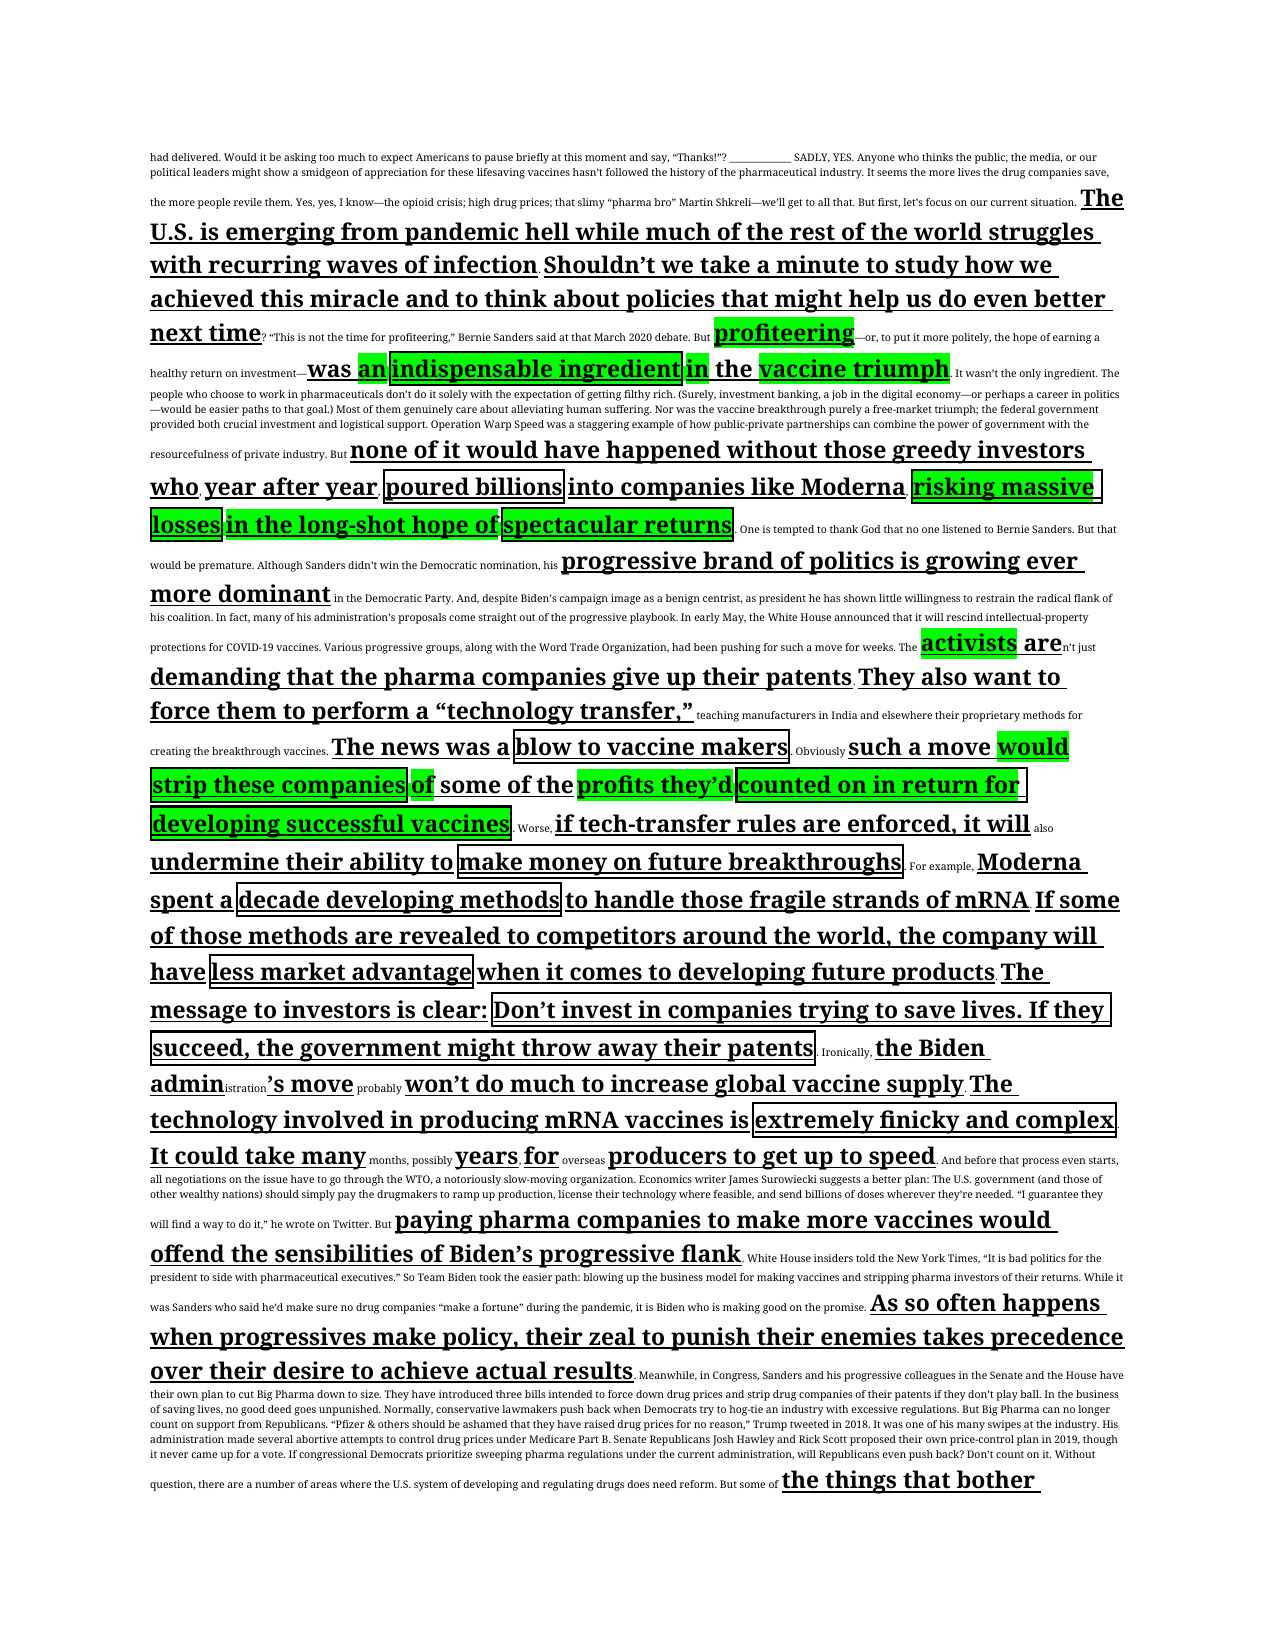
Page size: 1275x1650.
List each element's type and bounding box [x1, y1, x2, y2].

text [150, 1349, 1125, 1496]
text [150, 150, 1125, 1347]
